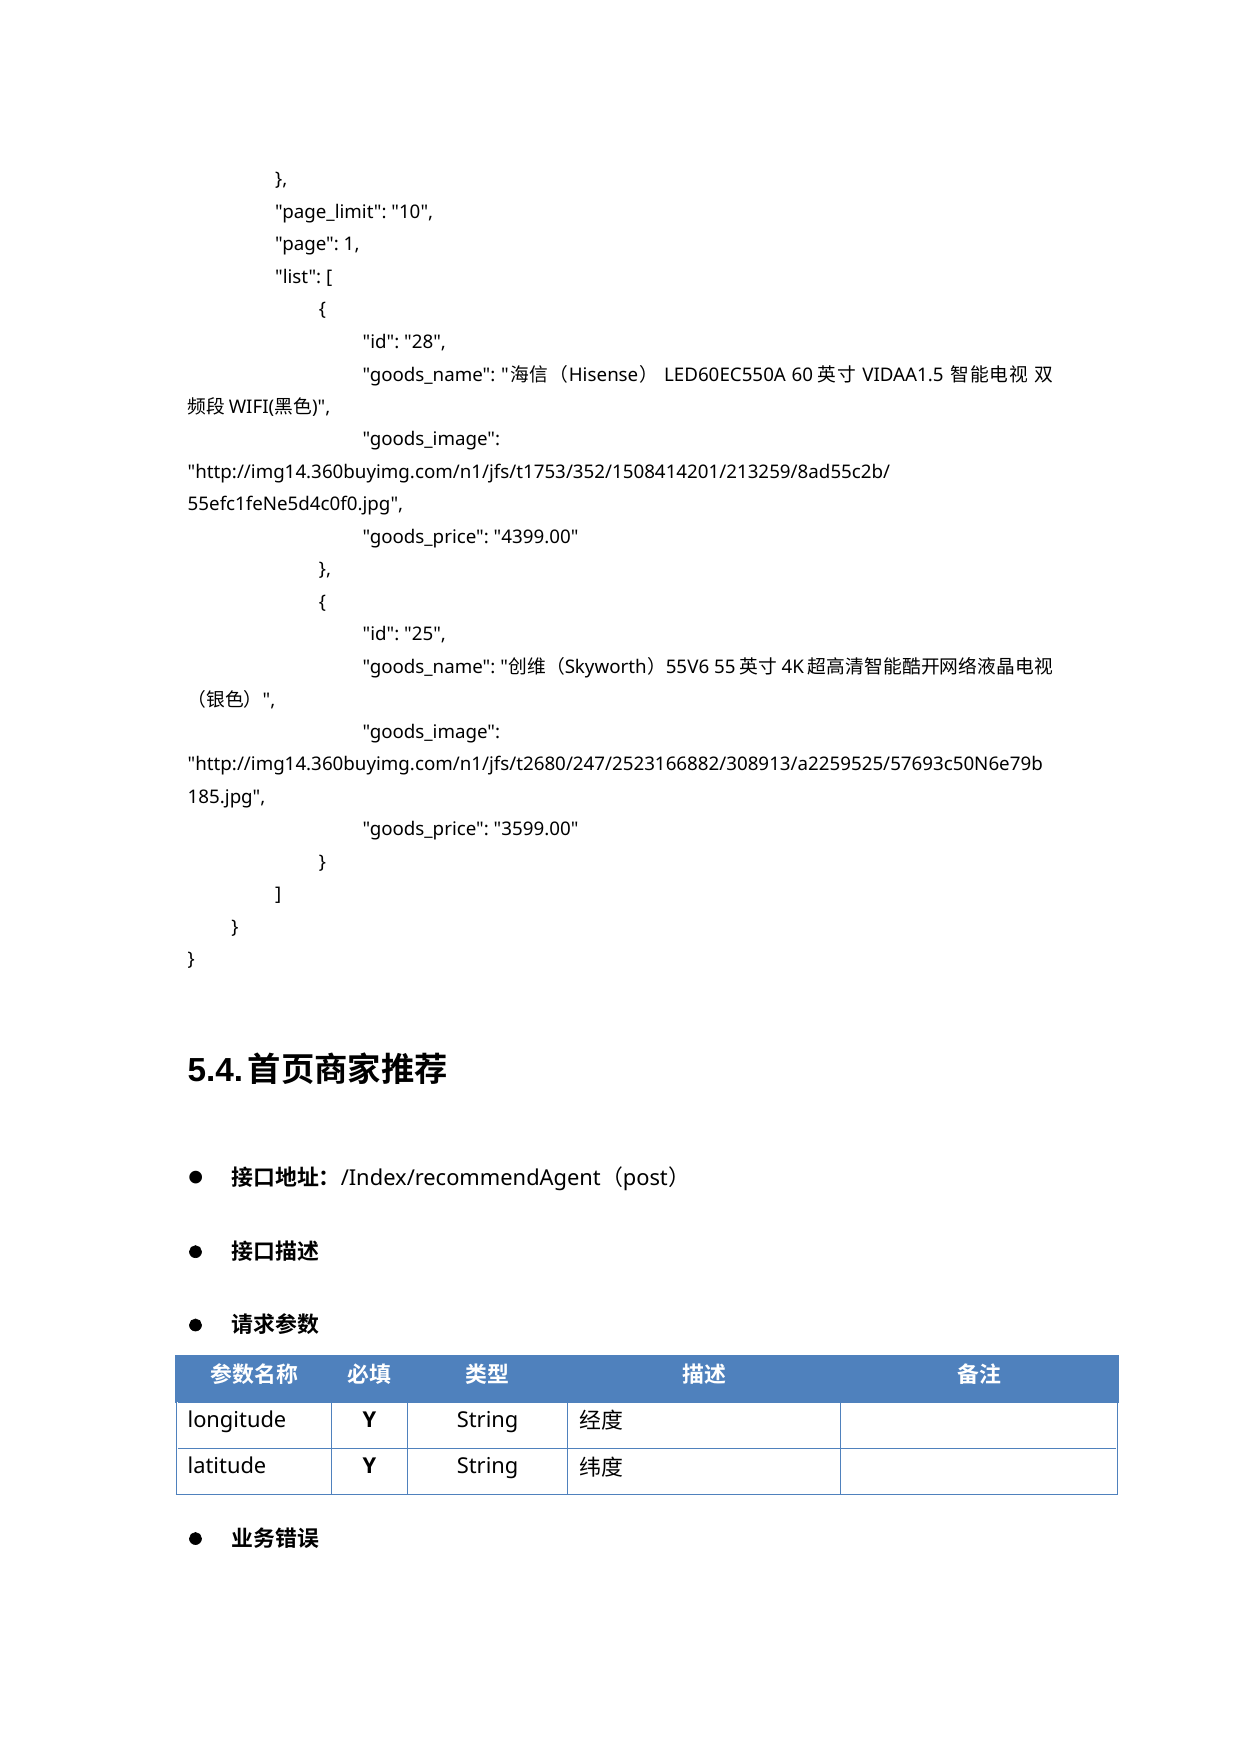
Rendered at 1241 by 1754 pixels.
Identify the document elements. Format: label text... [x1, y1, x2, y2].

list 业务错误 [187, 1520, 1053, 1553]
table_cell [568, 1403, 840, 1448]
text "goods_name": "创维（Skyworth）55V6 55英寸 4K超高清智能酷开网络液晶电视（银色）", [187, 649, 1053, 714]
text "goods_name": "海信（Hisense） LED60EC550A 60英寸 VIDAA1.5 智能电视 双频段WIFI(黑色)", [187, 357, 1053, 422]
text "page": 1, [187, 227, 1053, 259]
text { [187, 292, 1053, 324]
text "id": "25", [187, 617, 1053, 649]
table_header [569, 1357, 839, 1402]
text } [187, 909, 1053, 942]
subtitle 首页商家推荐 [187, 1034, 1053, 1099]
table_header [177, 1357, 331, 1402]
text "goods_price": "4399.00" [187, 519, 1053, 552]
text "id": "28", [187, 324, 1053, 357]
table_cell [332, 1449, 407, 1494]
list 接口地址：/Index/recommendAgent（post） [187, 1160, 1053, 1192]
text "list": [ [187, 259, 1053, 292]
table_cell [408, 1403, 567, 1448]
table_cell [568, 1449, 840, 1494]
text "goods_image": "http://img14.360buyimg.com/n1/jfs/t1753/352/1508414201/213259/8ad55c2b/55efc1feNe5d4c0f0.jpg", [187, 422, 1053, 519]
list 接口描述 [187, 1233, 1053, 1266]
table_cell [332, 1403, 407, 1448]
text { [187, 584, 1053, 617]
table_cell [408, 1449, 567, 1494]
text "page_limit": "10", [187, 194, 1053, 227]
text } [187, 844, 1053, 877]
text "goods_price": "3599.00" [187, 812, 1053, 844]
text }, [187, 162, 1053, 194]
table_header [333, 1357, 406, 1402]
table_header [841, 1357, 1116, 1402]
text "goods_image": "http://img14.360buyimg.com/n1/jfs/t2680/247/2523166882/308913/a2259525/57693c50N6e79b185.jpg", [187, 714, 1053, 812]
text } [187, 942, 1053, 974]
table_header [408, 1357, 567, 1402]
text ] [187, 877, 1053, 909]
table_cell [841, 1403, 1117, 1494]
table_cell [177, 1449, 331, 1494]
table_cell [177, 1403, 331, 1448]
text }, [187, 552, 1053, 584]
list 请求参数 [187, 1307, 1053, 1339]
